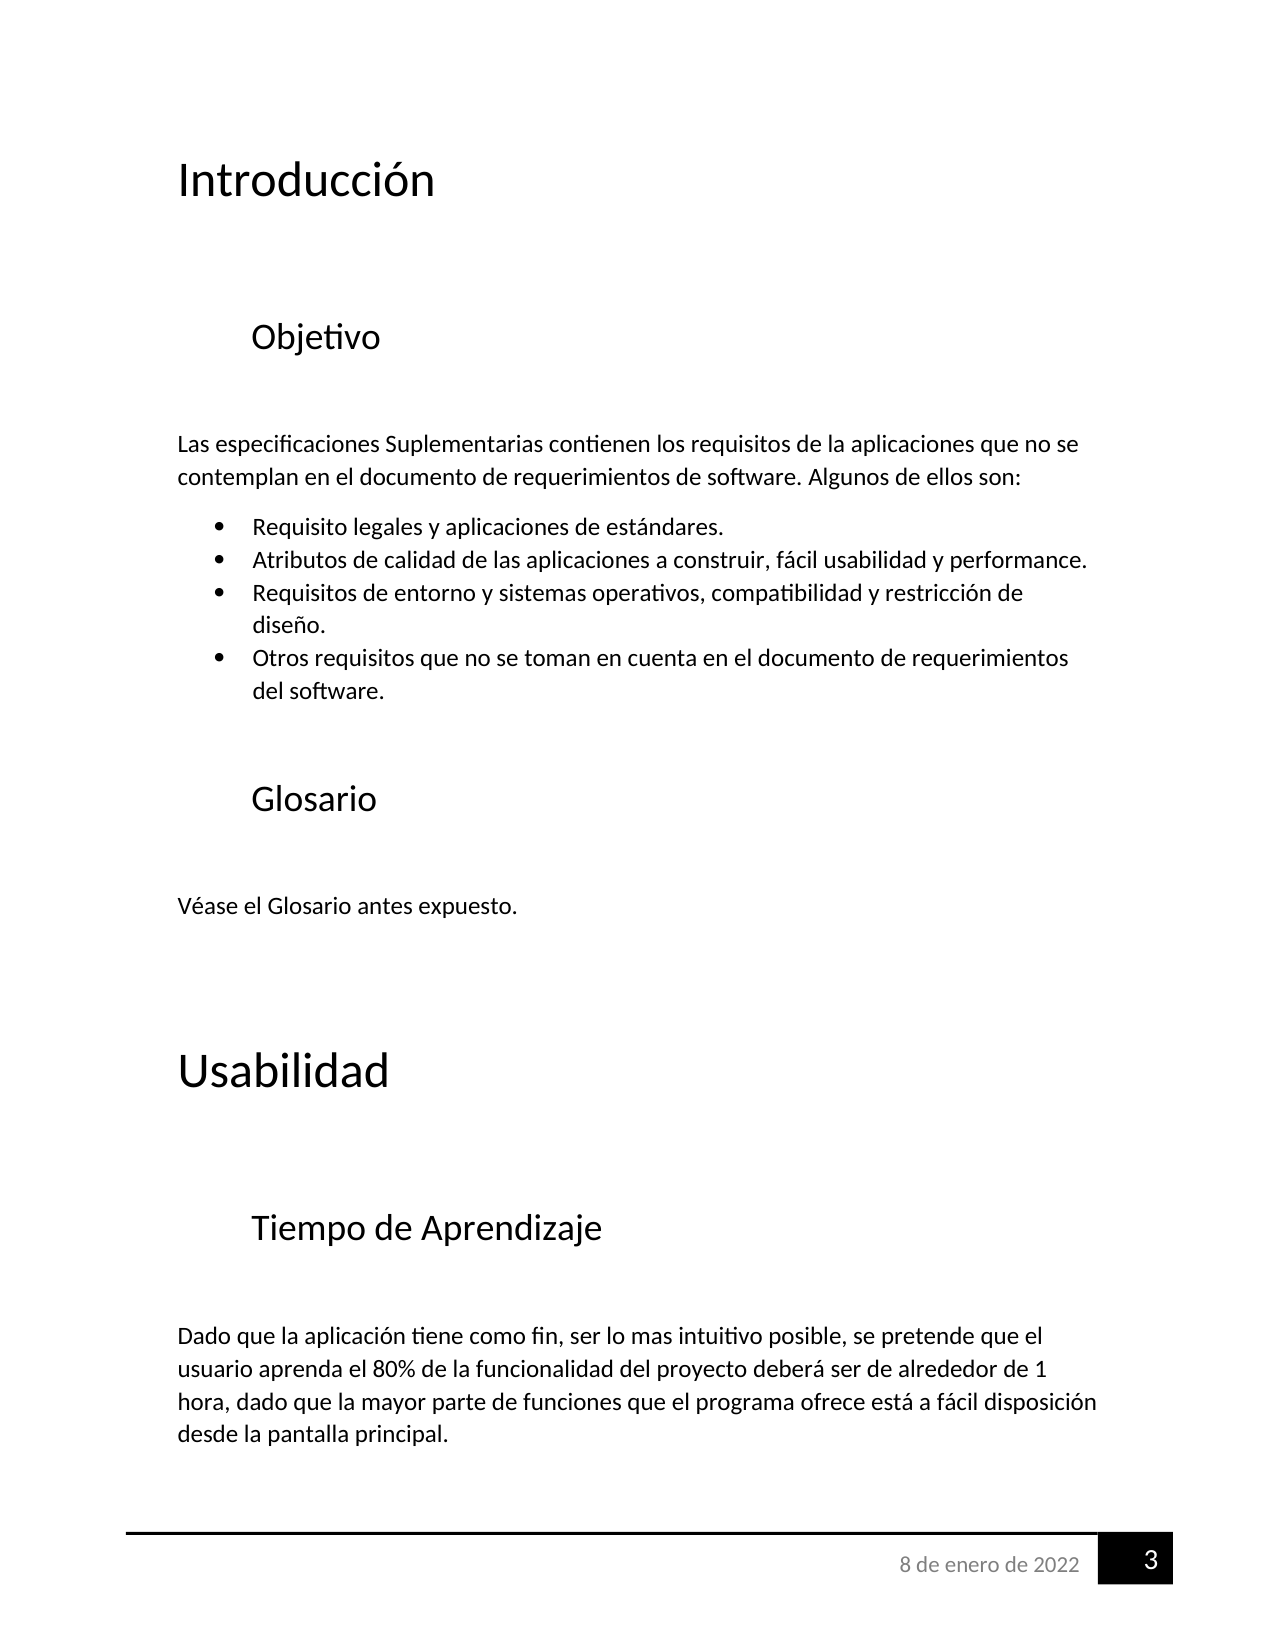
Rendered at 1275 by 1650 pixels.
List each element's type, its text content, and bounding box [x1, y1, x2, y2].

text Objetivo [177, 313, 1098, 358]
list Atributos de calidad de las aplicaciones a construir, fácil usabilidad y performance. [215, 544, 1098, 574]
text Véase el Glosario antes expuesto. [177, 890, 1098, 921]
list Requisito legales y aplicaciones de estándares. [215, 511, 1098, 541]
text Introducción [177, 148, 1098, 209]
text Usabilidad [177, 1039, 1098, 1100]
text Las especificaciones Suplementarias contienen los requisitos de la aplicaciones que no se contemplan en el documento de requerimientos de software. Algunos de ellos son: [177, 428, 1098, 492]
text Dado que la aplicación tiene como fin, ser lo mas intuitivo posible, se pretende que el usuario aprenda el 80% de la funcionalidad del proyecto deberá ser de alrededor de 1 hora, dado que la mayor parte de funciones que el programa ofrece está a fácil disposición desde la pantalla principal. [177, 1320, 1098, 1449]
list Otros requisitos que no se toman en cuenta en el documento de requerimientos del software. [215, 642, 1098, 706]
text Tiempo de Aprendizaje [177, 1204, 1098, 1250]
list Requisitos de entorno y sistemas operativos, compatibilidad y restricción de diseño. [215, 577, 1098, 640]
text Glosario [177, 774, 1098, 820]
